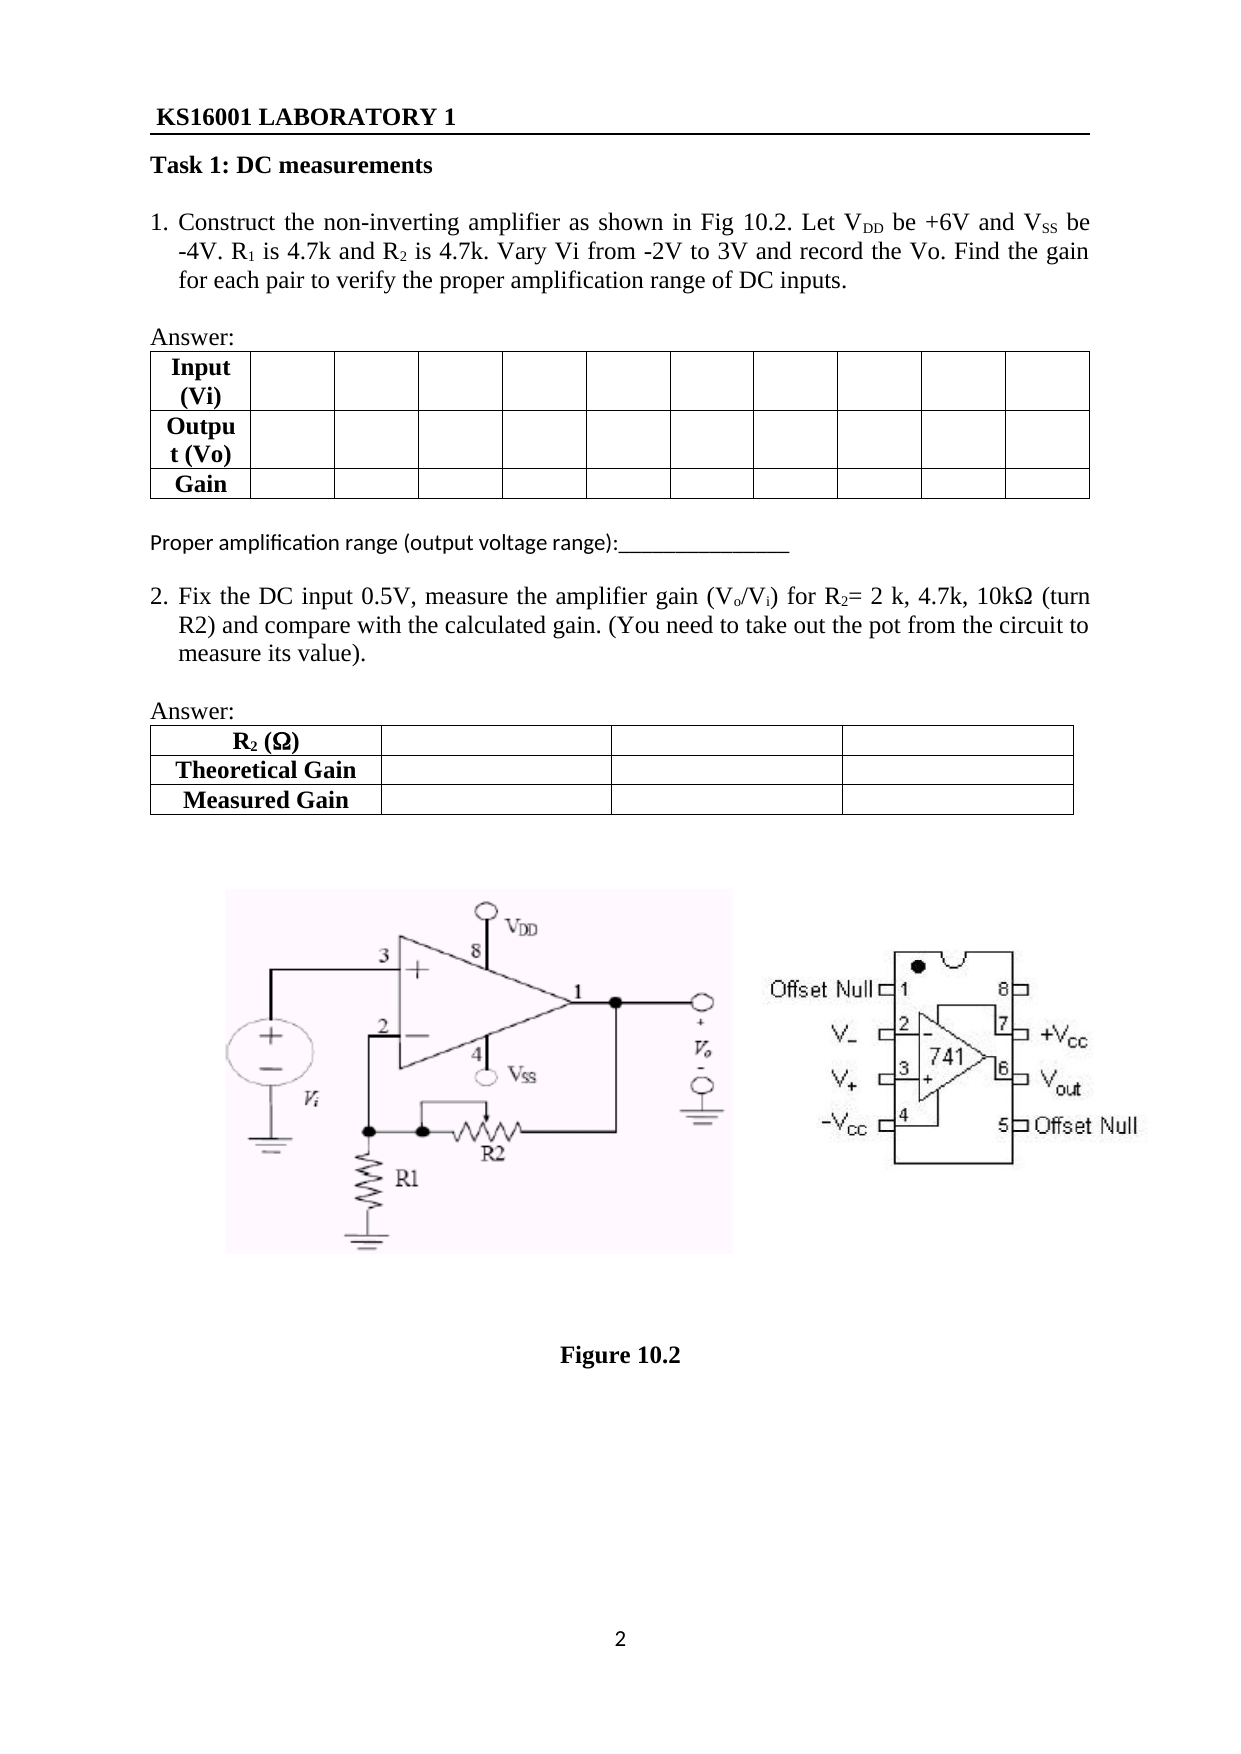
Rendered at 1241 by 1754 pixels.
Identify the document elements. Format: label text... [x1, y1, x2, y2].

table_cell [503, 469, 586, 498]
table_header [382, 726, 611, 754]
table_cell [1006, 469, 1089, 498]
table_header [671, 352, 753, 410]
table_cell [922, 411, 1005, 468]
table_cell [335, 411, 418, 468]
table_cell [754, 469, 837, 498]
table_header [1006, 352, 1089, 410]
table_cell [671, 411, 753, 468]
list Construct the non-inverting amplifier as shown in Fig 10.2. Let VDD be +6V and VSS be -4V. R1 is 4.7k and R2 is 4.7k. Vary Vi from -2V to 3V and record the Vo. Find the gain for each pair to verify the proper amplification range of DC inputs. [150, 207, 1090, 294]
table_header R2 () [151, 726, 381, 754]
table_header Input (Vi) [151, 352, 250, 410]
table_cell [843, 756, 1073, 784]
table_cell [419, 411, 502, 468]
text Figure 10.2 [150, 1340, 1090, 1369]
table_cell [503, 411, 586, 468]
table_header [251, 352, 334, 410]
table_cell Gain [151, 469, 250, 498]
table_header [419, 352, 502, 410]
table_header [335, 352, 418, 410]
table_cell Theoretical Gain [151, 756, 381, 784]
table_cell [251, 469, 334, 498]
table_cell [922, 469, 1005, 498]
table_cell [838, 411, 921, 468]
table_header [843, 726, 1073, 754]
table_cell [587, 469, 670, 498]
table_cell Output (Vo) [151, 411, 250, 468]
table_cell [843, 785, 1073, 814]
table_cell [335, 469, 418, 498]
table_cell [838, 469, 921, 498]
table_cell [382, 785, 611, 814]
table_header [754, 352, 837, 410]
table_cell Measured Gain [151, 785, 381, 814]
table_header [838, 352, 921, 410]
table_cell [382, 756, 611, 784]
table_cell [419, 469, 502, 498]
text Proper amplification range (output voltage range):_______________ [150, 528, 1090, 556]
table_cell [251, 411, 334, 468]
table_header [503, 352, 586, 410]
text Task 1: DC measurements [150, 150, 1090, 179]
table_cell [1006, 411, 1089, 468]
table_cell [587, 411, 670, 468]
table_header [612, 726, 842, 754]
table_header [587, 352, 670, 410]
table_cell [671, 469, 753, 498]
table_cell [612, 756, 842, 784]
table_header [922, 352, 1005, 410]
list Answer: [150, 696, 1090, 725]
table_cell [612, 785, 842, 814]
picture [136, 872, 1155, 1254]
table_cell [754, 411, 837, 468]
text Answer: [150, 322, 1090, 351]
list Fix the DC input 0.5V, measure the amplifier gain (Vo/Vi) for R2= 2 k, 4.7k, 10kΩ (turn R2) and compare with the calculated gain. (You need to take out the pot from the circuit to measure its value). [150, 581, 1090, 667]
